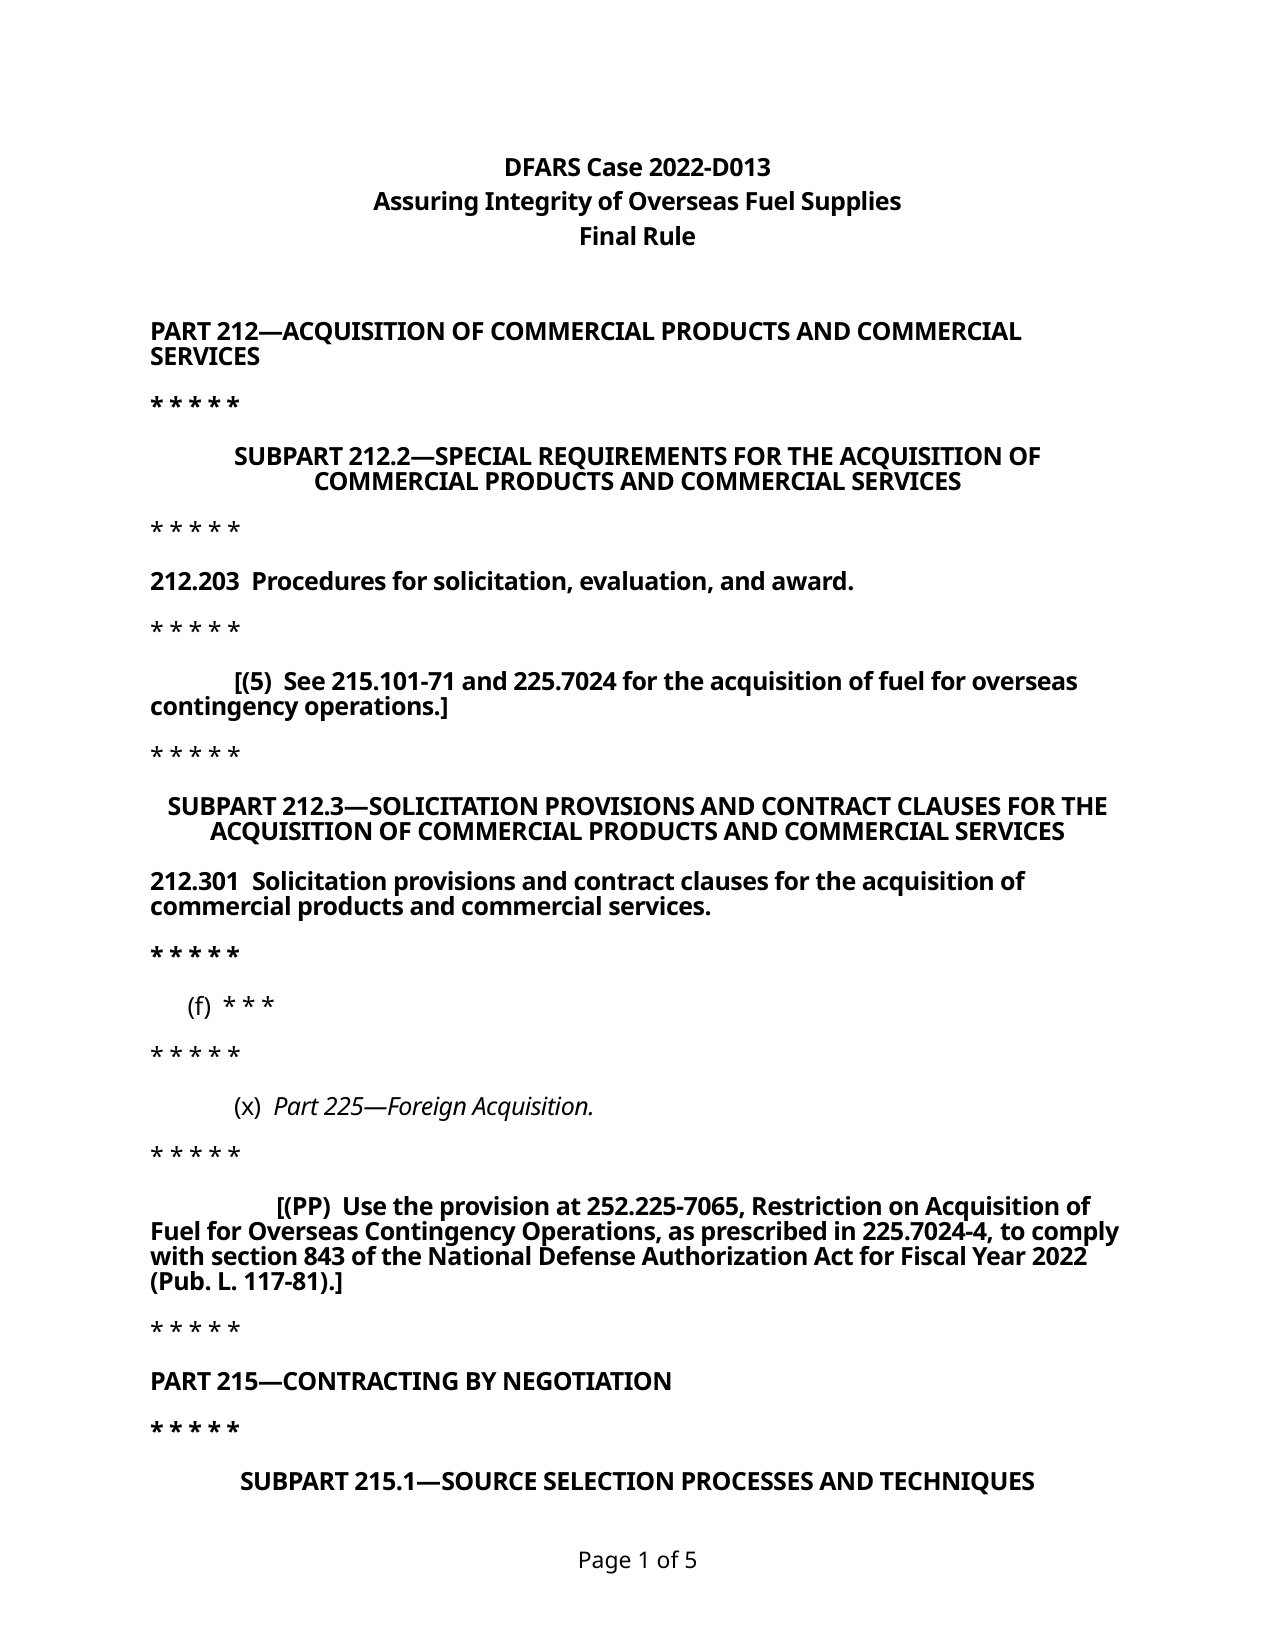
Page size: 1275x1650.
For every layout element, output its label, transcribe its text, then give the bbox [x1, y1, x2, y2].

text * * * * * [150, 1045, 1125, 1070]
text * * * * * [150, 1420, 1125, 1445]
text [(PP) Use the provision at 252.225-7065, Restriction on Acquisition of Fuel for Overseas Contingency Operations, as prescribed in 225.7024-4, to comply with section 843 of the National Defense Authorization Act for Fiscal Year 2022 (Pub. L. 117-81).] [150, 1195, 1125, 1295]
text [(5) See 215.101-71 and 225.7024 for the acquisition of fuel for overseas contingency operations.] [150, 670, 1125, 720]
text Assuring Integrity of Overseas Fuel Supplies [150, 184, 1125, 218]
text SUBPART 215.1—SOURCE SELECTION PROCESSES AND TECHNIQUES [150, 1470, 1125, 1495]
text SUBPART 212.3—SOLICITATION PROVISIONS AND CONTRACT CLAUSES FOR THE ACQUISITION OF COMMERCIAL PRODUCTS AND COMMERCIAL SERVICES [150, 795, 1125, 845]
text DFARS Case 2022-D013 [150, 150, 1125, 184]
text * * * * * [150, 745, 1125, 770]
text PART 215—CONTRACTING BY NEGOTIATION [150, 1370, 1125, 1395]
text * * * * * [150, 1145, 1125, 1170]
text * * * * * [150, 395, 1125, 420]
text * * * * * [150, 945, 1125, 970]
text (x) Part 225—Foreign Acquisition. [150, 1095, 1125, 1120]
text 212.301 Solicitation provisions and contract clauses for the acquisition of commercial products and commercial services. [150, 870, 1125, 920]
text * * * * * [150, 520, 1125, 545]
text (f) * * * [150, 995, 1125, 1020]
text * * * * * [150, 620, 1125, 645]
text * * * * * [150, 1320, 1125, 1345]
text PART 212—ACQUISITION OF COMMERCIAL PRODUCTS AND COMMERCIAL SERVICES [150, 320, 1125, 370]
text 212.203 Procedures for solicitation, evaluation, and award. [150, 570, 1125, 595]
text Final Rule [150, 218, 1125, 252]
text SUBPART 212.2—SPECIAL REQUIREMENTS FOR THE ACQUISITION OF COMMERCIAL PRODUCTS AND COMMERCIAL SERVICES [150, 445, 1125, 495]
